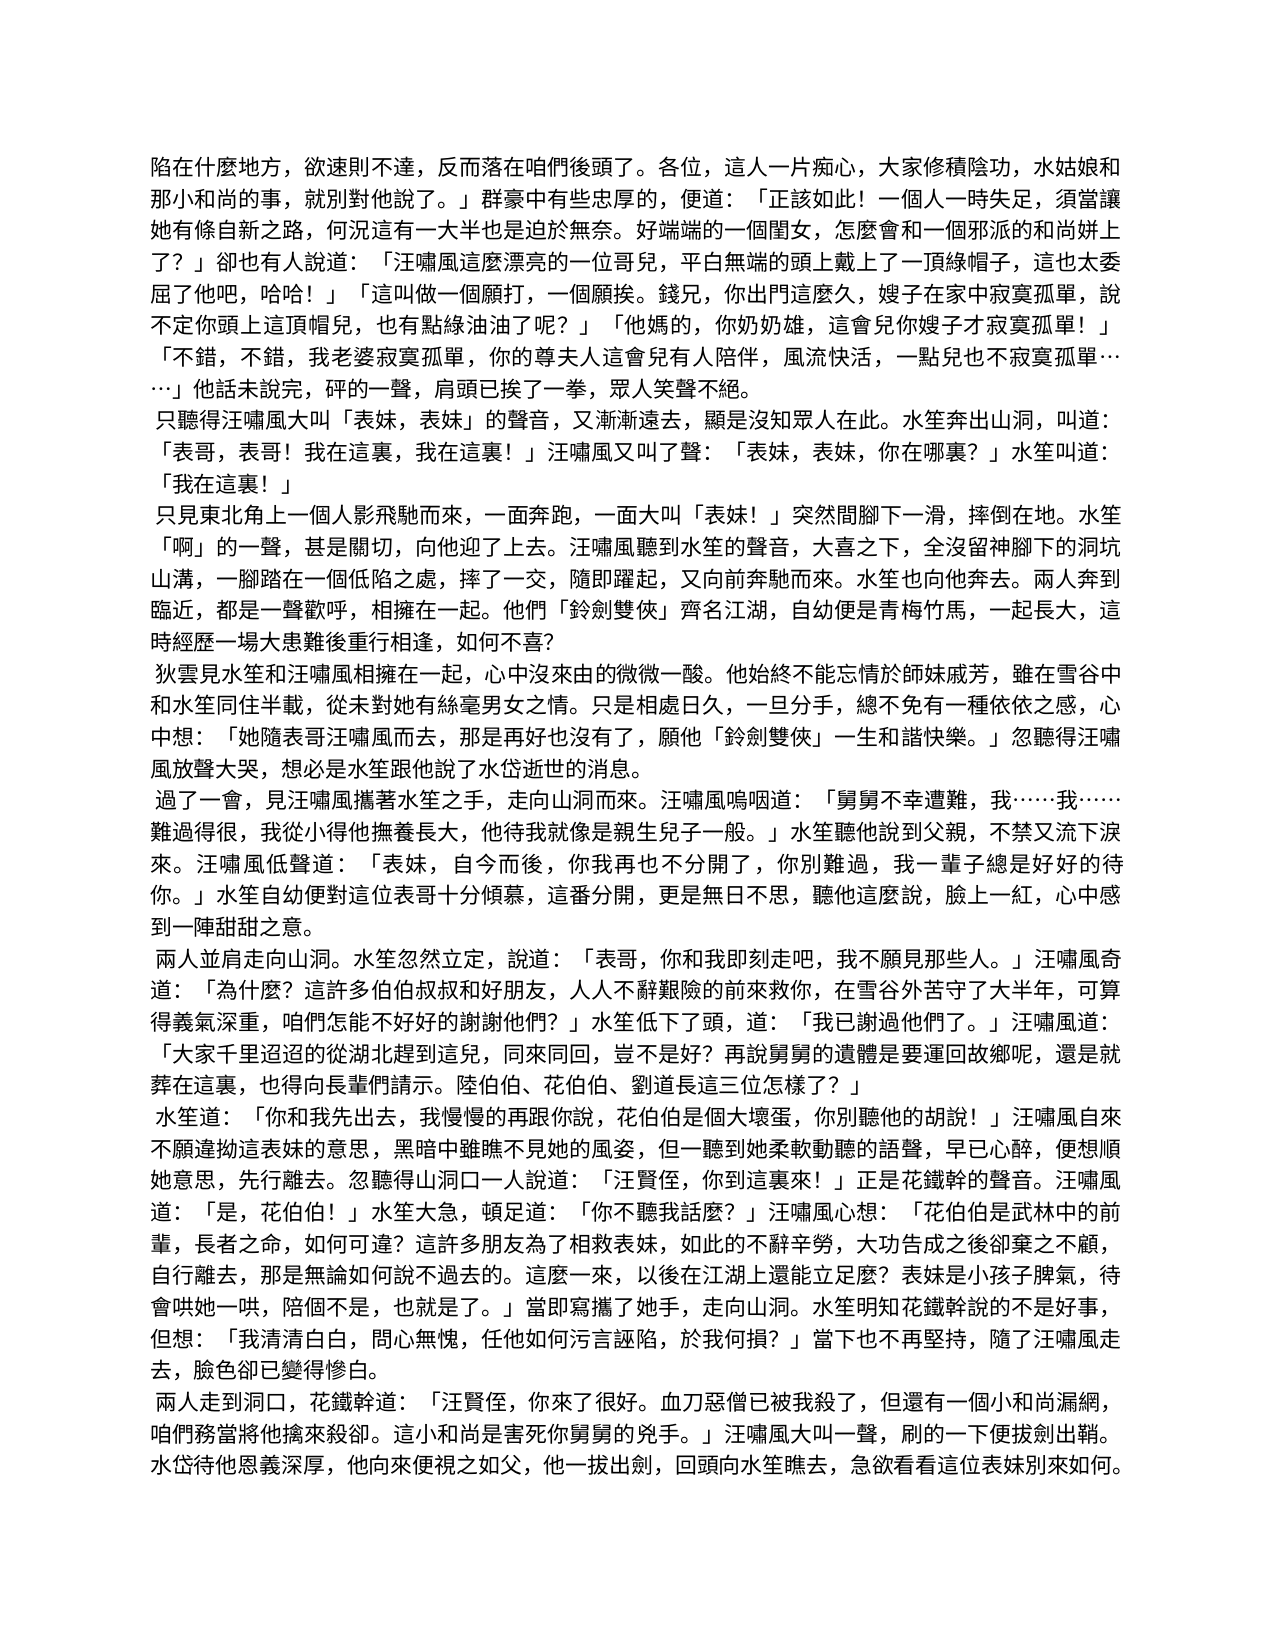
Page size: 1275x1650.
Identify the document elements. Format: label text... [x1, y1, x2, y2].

text 水笙道：「你和我先出去，我慢慢的再跟你說，花伯伯是個大壞蛋，你別聽他的胡說！」汪嘯風自來不願違拗這表妹的意思，黑暗中雖瞧不見她的風姿，但一聽到她柔軟動聽的語聲，早已心醉，便想順她意思，先行離去。忽聽得山洞口一人說道：「汪賢侄，你到這裏來！」正是花鐵幹的聲音。汪嘯風道：「是，花伯伯！」水笙大急，頓足道：「你不聽我話麼？」汪嘯風心想：「花伯伯是武林中的前輩，長者之命，如何可違？這許多朋友為了相救表妹，如此的不辭辛勞，大功告成之後卻棄之不顧，自行離去，那是無論如何說不過去的。這麼一來，以後在江湖上還能立足麼？表妹是小孩子脾氣，待會哄她一哄，陪個不是，也就是了。」當即寫攜了她手，走向山洞。水笙明知花鐵幹說的不是好事，但想：「我清清白白，問心無愧，任他如何污言誣陷，於我何損？」當下也不再堅持，隨了汪嘯風走去，臉色卻已變得慘白。 [150, 1100, 1125, 1385]
text 兩人並肩走向山洞。水笙忽然立定，說道：「表哥，你和我即刻走吧，我不願見那些人。」汪嘯風奇道：「為什麼？這許多伯伯叔叔和好朋友，人人不辭艱險的前來救你，在雪谷外苦守了大半年，可算得義氣深重，咱們怎能不好好的謝謝他們？」水笙低下了頭，道：「我已謝過他們了。」汪嘯風道：「大家千里迢迢的從湖北趕到這兒，同來同回，豈不是好？再說舅舅的遺體是要運回故鄉呢，還是就葬在這裏，也得向長輩們請示。陸伯伯、花伯伯、劉道長這三位怎樣了？」 [150, 942, 1125, 1100]
text 只聽得汪嘯風大叫「表妹，表妹」的聲音，又漸漸遠去，顯是沒知眾人在此。水笙奔出山洞，叫道：「表哥，表哥！我在這裏，我在這裏！」汪嘯風又叫了聲：「表妹，表妹，你在哪裏？」水笙叫道：「我在這裏！」 [150, 403, 1125, 498]
text 過了一會，見汪嘯風攜著水笙之手，走向山洞而來。汪嘯風嗚咽道：「舅舅不幸遭難，我……我……難過得很，我從小得他撫養長大，他待我就像是親生兒子一般。」水笙聽他說到父親，不禁又流下淚來。汪嘯風低聲道：「表妹，自今而後，你我再也不分開了，你別難過，我一輩子總是好好的待你。」水笙自幼便對這位表哥十分傾慕，這番分開，更是無日不思，聽他這麼說，臉上一紅，心中感到一陣甜甜之意。 [150, 783, 1125, 942]
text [150, 150, 1125, 403]
text 兩人走到洞口，花鐵幹道：「汪賢侄，你來了很好。血刀惡僧已被我殺了，但還有一個小和尚漏網，咱們務當將他擒來殺卻。這小和尚是害死你舅舅的兇手。」汪嘯風大叫一聲，刷的一下便拔劍出鞘。水岱待他恩義深厚，他向來便視之如父，他一拔出劍，回頭向水笙瞧去，急欲看看這位表妹別來如何。 [150, 1385, 1125, 1480]
text 只見東北角上一個人影飛馳而來，一面奔跑，一面大叫「表妹！」突然間腳下一滑，摔倒在地。水笙「啊」的一聲，甚是關切，向他迎了上去。汪嘯風聽到水笙的聲音，大喜之下，全沒留神腳下的洞坑山溝，一腳踏在一個低陷之處，摔了一交，隨即躍起，又向前奔馳而來。水笙也向他奔去。兩人奔到臨近，都是一聲歡呼，相擁在一起。他們「鈴劍雙俠」齊名江湖，自幼便是青梅竹馬，一起長大，這時經歷一場大患難後重行相逢，如何不喜？ [150, 498, 1125, 657]
text 狄雲見水笙和汪嘯風相擁在一起，心中沒來由的微微一酸。他始終不能忘情於師妹戚芳，雖在雪谷中和水笙同住半載，從未對她有絲毫男女之情。只是相處日久，一旦分手，總不免有一種依依之感，心中想：「她隨表哥汪嘯風而去，那是再好也沒有了，願他「鈴劍雙俠」一生和諧快樂。」忽聽得汪嘯風放聲大哭，想必是水笙跟他說了水岱逝世的消息。 [150, 657, 1125, 783]
